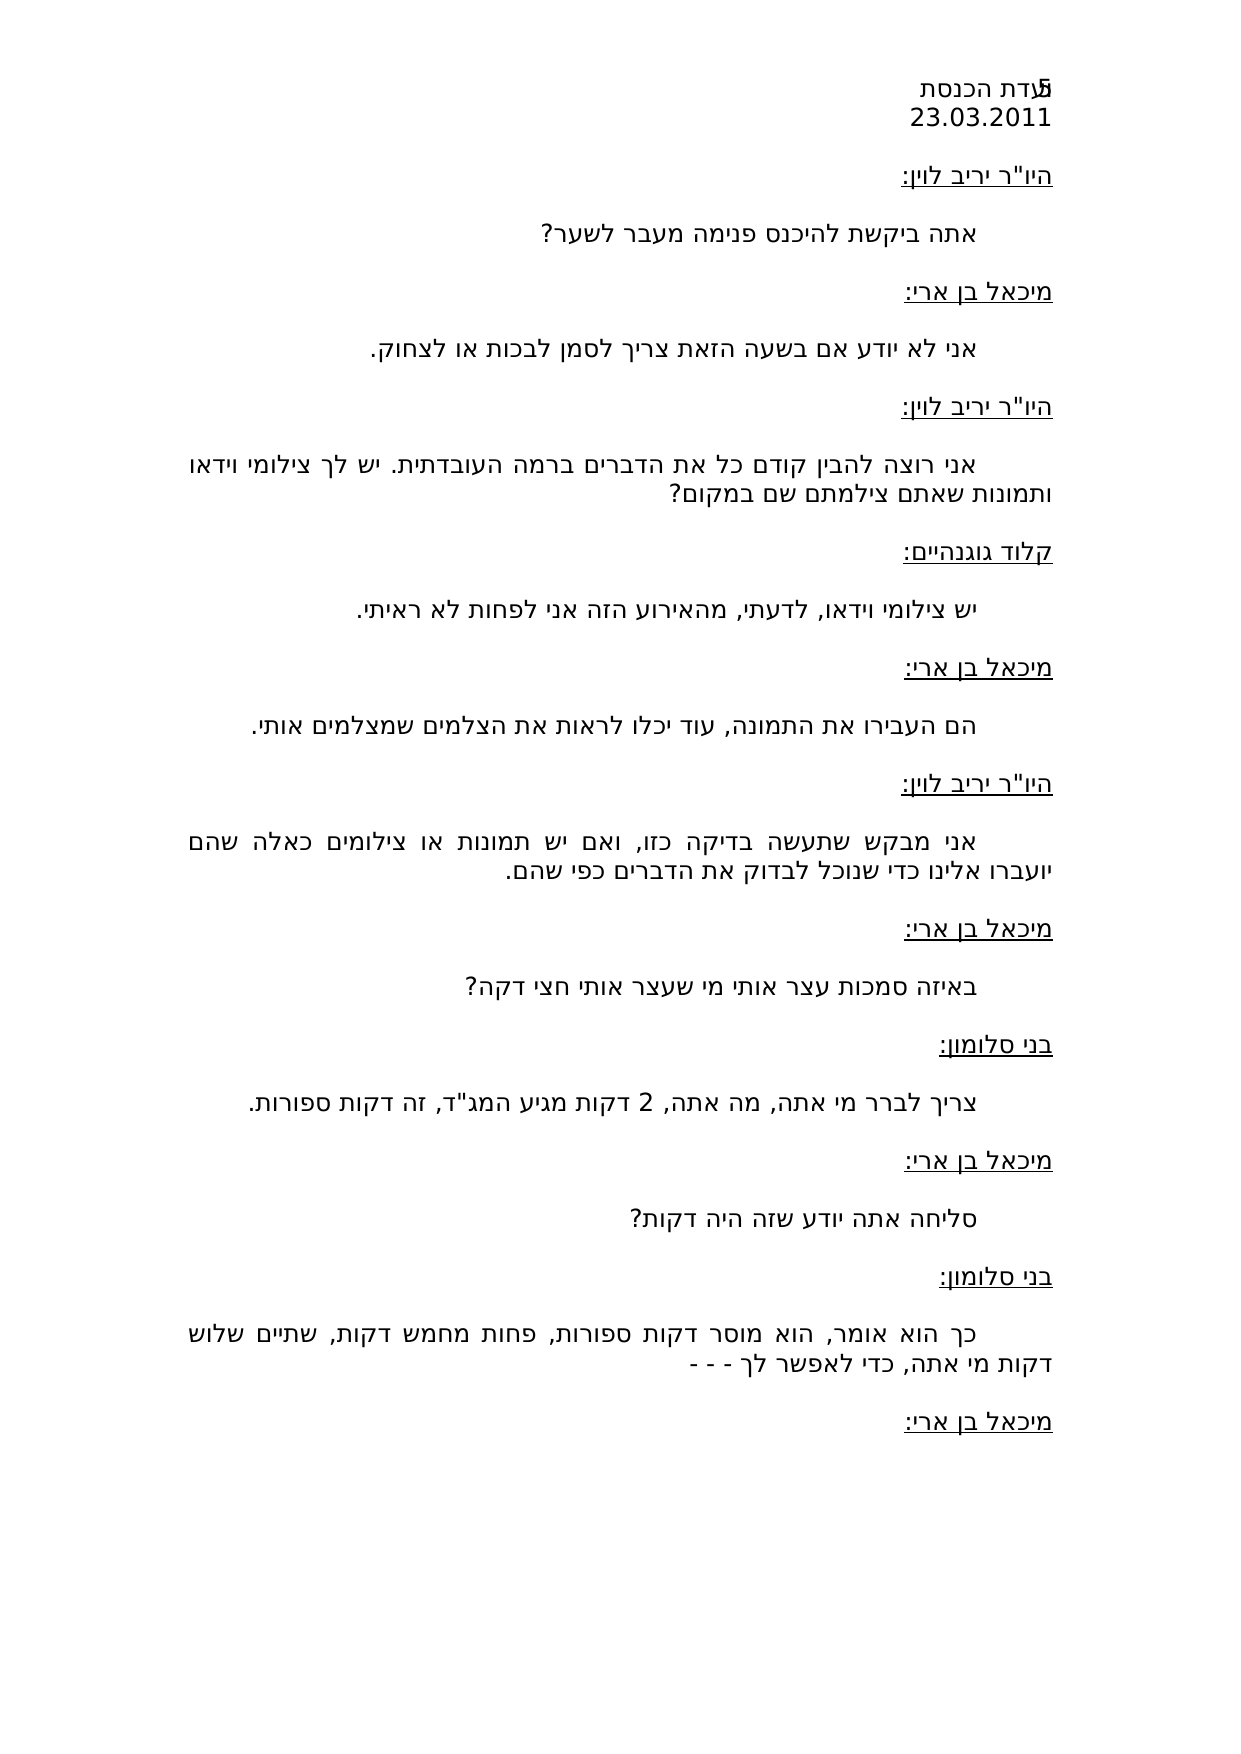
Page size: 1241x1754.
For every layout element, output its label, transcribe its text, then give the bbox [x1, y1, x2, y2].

text אתה ביקשת להיכנס פנימה מעבר לשער? [187, 219, 1053, 248]
text מיכאל בן ארי: [187, 653, 1053, 682]
text מיכאל בן ארי: [187, 1407, 1053, 1436]
text היו"ר יריב לוין: [187, 392, 1053, 422]
text אני רוצה להבין קודם כל את הדברים ברמה העובדתית. יש לך צילומי וידאו ותמונות שאתם צילמתם שם במקום? [187, 450, 1053, 509]
text בני סלומון: [187, 1030, 1053, 1059]
text קלוד גוגנהיים: [187, 537, 1053, 567]
text מיכאל בן ארי: [187, 1146, 1053, 1175]
text סליחה אתה יודע שזה היה דקות? [187, 1204, 1053, 1233]
text צריך לברר מי אתה, מה אתה, 2 דקות מגיע המג"ד, זה דקות ספורות. [187, 1088, 1053, 1117]
text היו"ר יריב לוין: [187, 769, 1053, 798]
text אני לא יודע אם בשעה הזאת צריך לסמן לבכות או לצחוק. [187, 334, 1053, 364]
text באיזה סמכות עצר אותי מי שעצר אותי חצי דקה? [187, 972, 1053, 1001]
text בני סלומון: [187, 1262, 1053, 1291]
text היו"ר יריב לוין: [187, 161, 1053, 190]
text כך הוא אומר, הוא מוסר דקות ספורות, פחות מחמש דקות, שתיים שלוש דקות מי אתה, כדי לאפשר לך - - - [187, 1319, 1053, 1378]
text מיכאל בן ארי: [187, 277, 1053, 306]
text הם העבירו את התמונה, עוד יכלו לראות את הצלמים שמצלמים אותי. [187, 711, 1053, 740]
text אני מבקש שתעשה בדיקה כזו, ואם יש תמונות או צילומים כאלה שהם יועברו אלינו כדי שנוכל לבדוק את הדברים כפי שהם. [187, 827, 1053, 885]
text מיכאל בן ארי: [187, 914, 1053, 943]
text יש צילומי וידאו, לדעתי, מהאירוע הזה אני לפחות לא ראיתי. [187, 595, 1053, 624]
